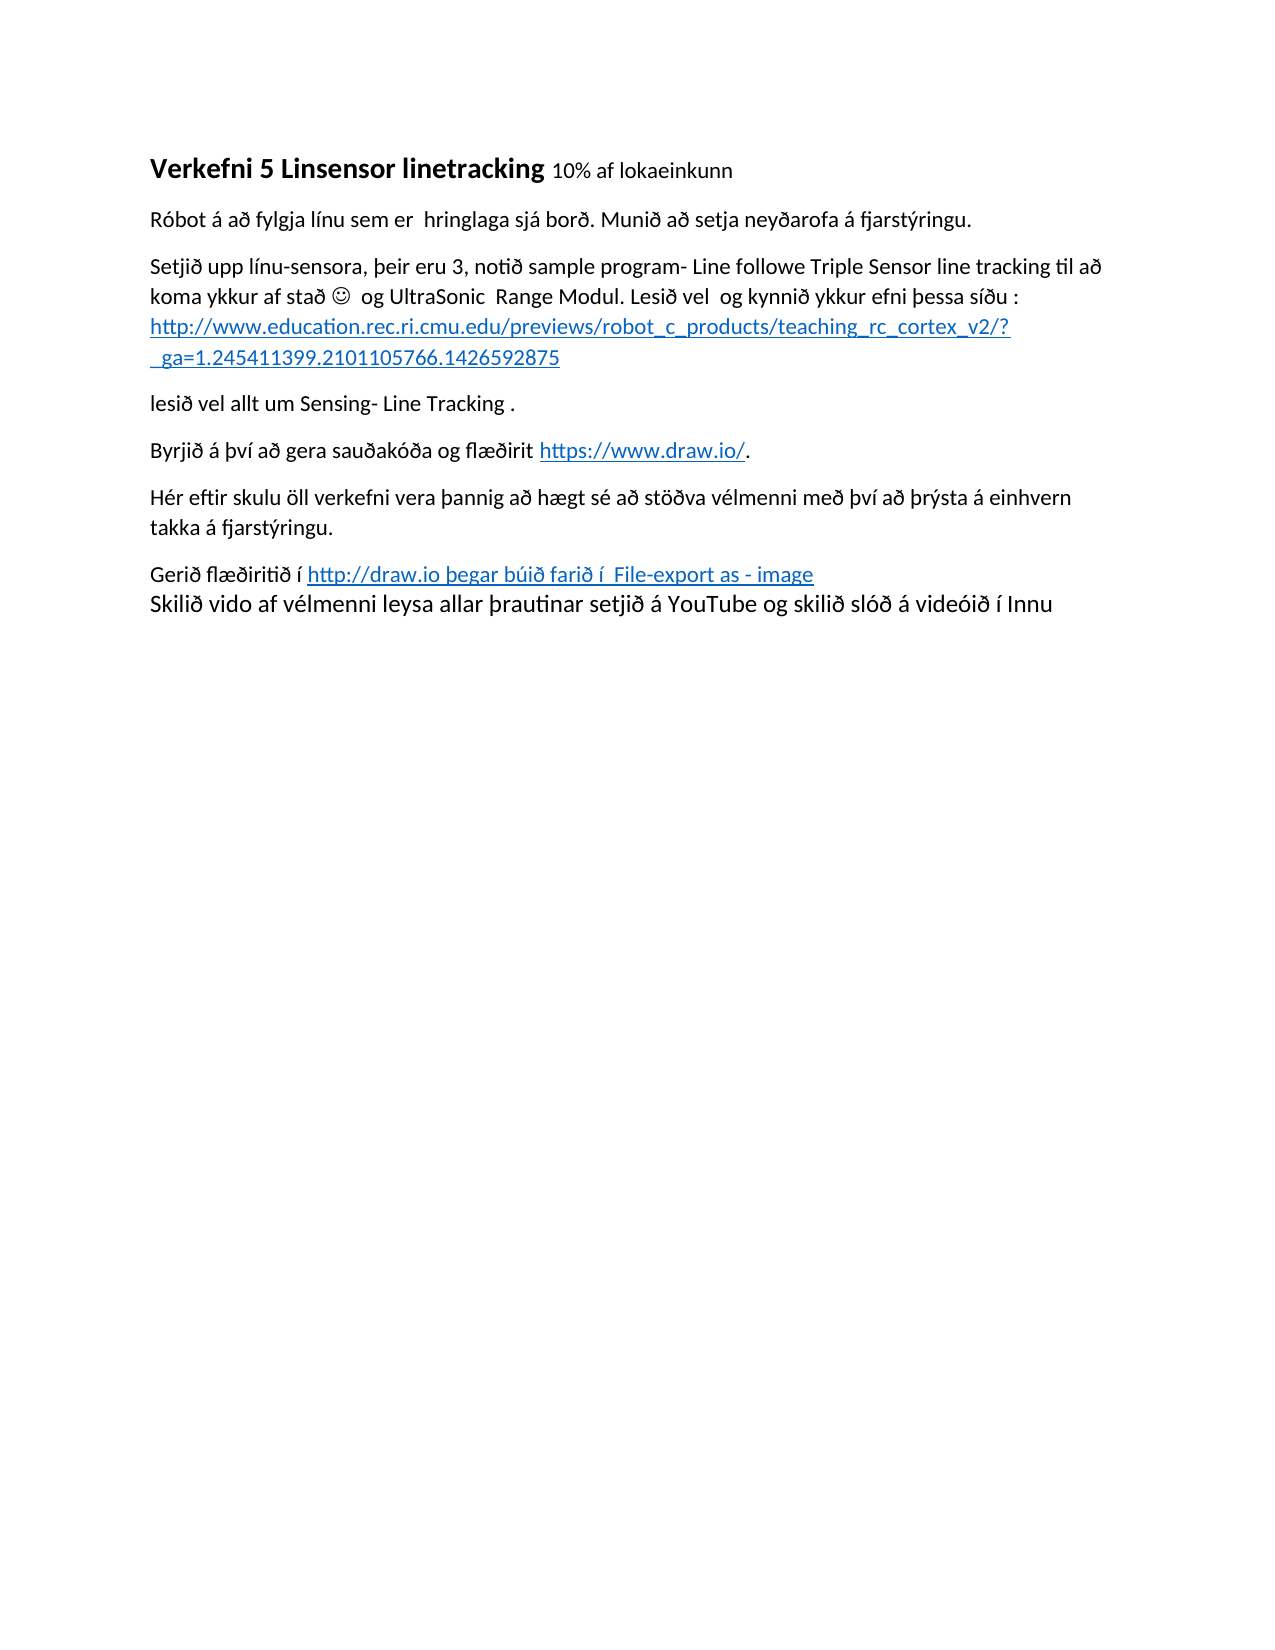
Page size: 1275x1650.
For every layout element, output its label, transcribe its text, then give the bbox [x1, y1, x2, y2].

text Hér eftir skulu öll verkefni vera þannig að hægt sé að stöðva vélmenni með því að þrýsta á einhvern takka á fjarstýringu. [150, 483, 1125, 541]
text Verkefni 5 Linsensor linetracking 10% af lokaeinkunn [150, 150, 1125, 186]
text Byrjið á því að gera sauðakóða og flæðirit https://www.draw.io/. [150, 436, 1125, 464]
text Gerið flæðiritið í http://draw.io þegar búið farið í File-export as - image [150, 560, 1125, 588]
text Setjið upp línu-sensora, þeir eru 3, notið sample program- Line followe Triple Sensor line tracking til að koma ykkur af stað og UltraSonic Range Modul. Lesið vel og kynnið ykkur efni þessa síðu : http://www.education.rec.ri.cmu.edu/previews/robot_c_products/teaching_rc_cortex_v2/?_ga=1.245411399.2101105766.1426592875 [150, 252, 1125, 371]
text Skilið vido af vélmenni leysa allar þrautinar setjið á YouTube og skilið slóð á videóið í Innu [150, 588, 1125, 619]
text lesið vel allt um Sensing- Line Tracking . [150, 389, 1125, 417]
text Róbot á að fylgja línu sem er hringlaga sjá borð. Munið að setja neyðarofa á fjarstýringu. [150, 205, 1125, 233]
